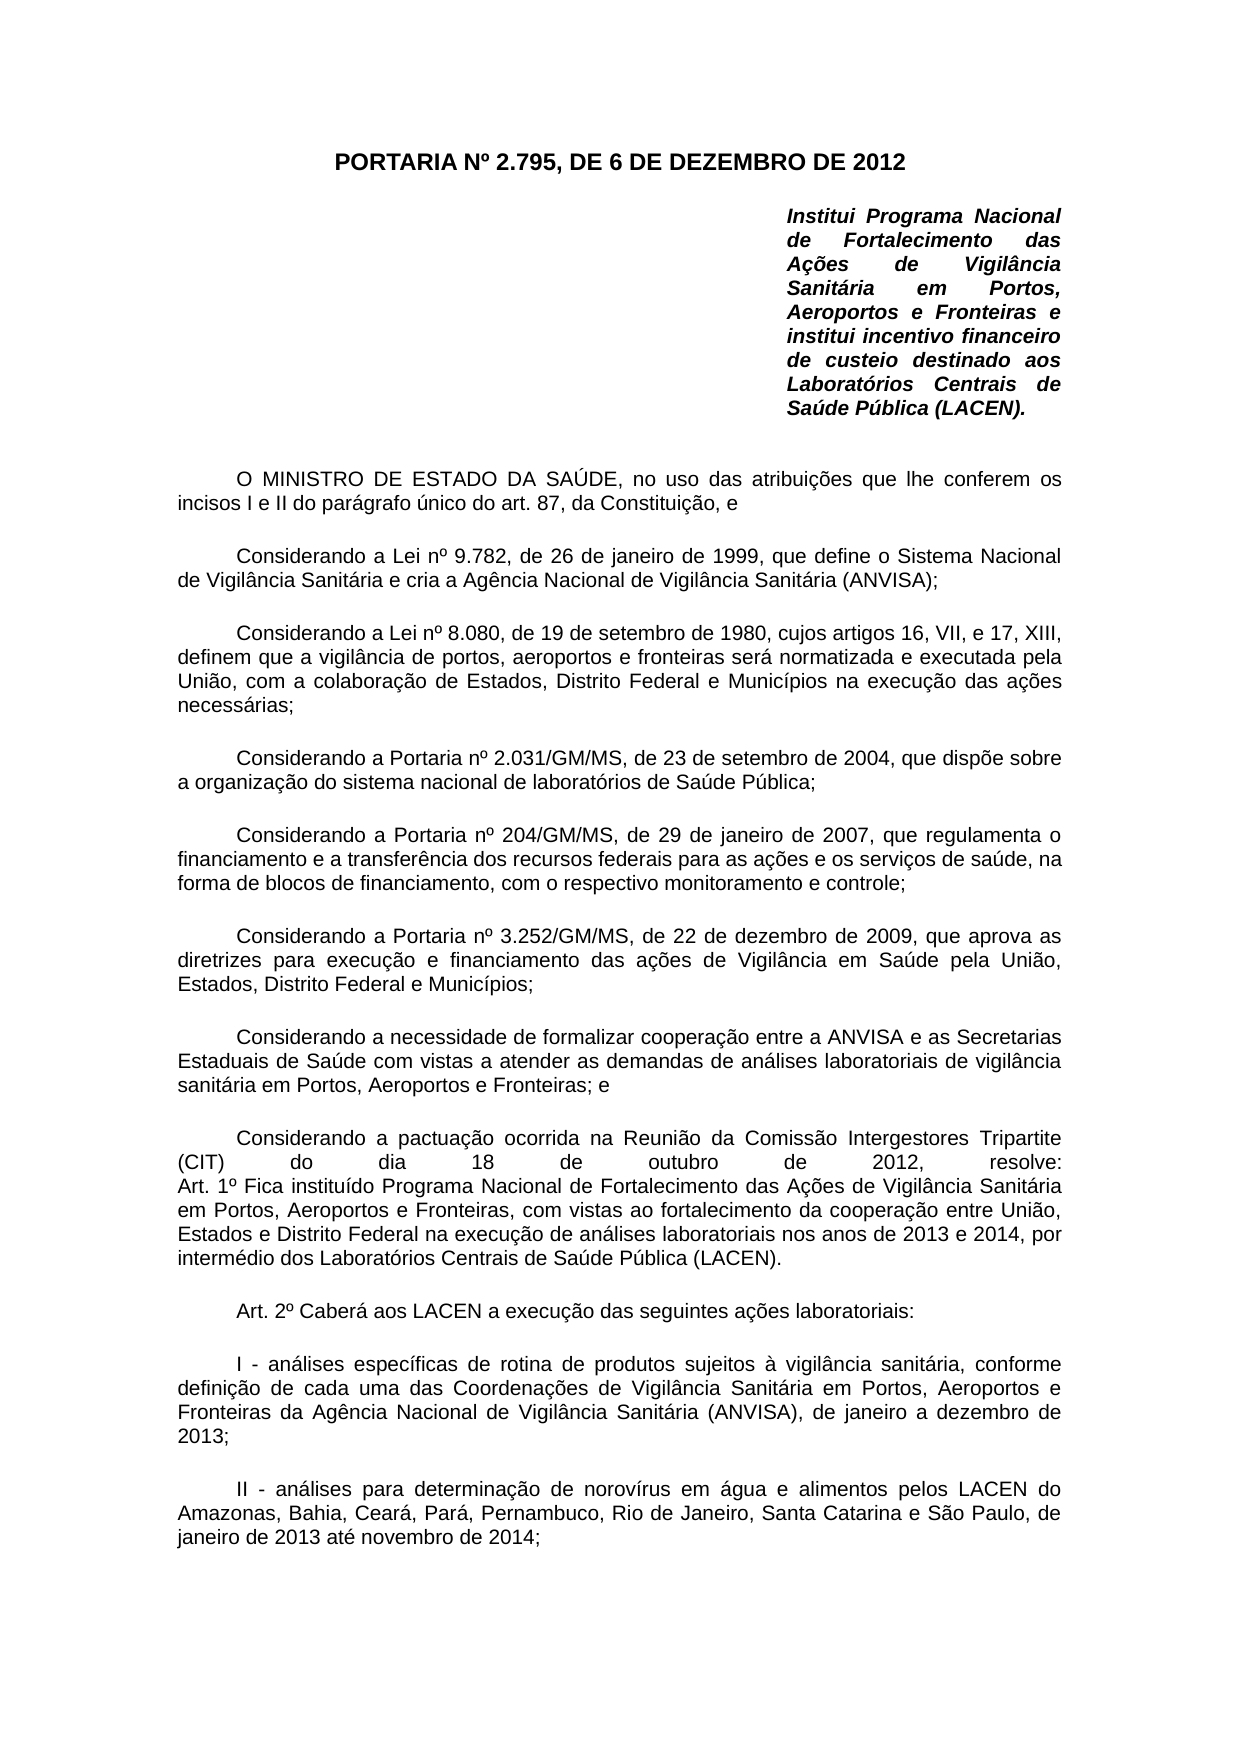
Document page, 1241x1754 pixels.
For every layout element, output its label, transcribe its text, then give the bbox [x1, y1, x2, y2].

text I - análises específicas de rotina de produtos sujeitos à vigilância sanitária, conforme definição de cada uma das Coordenações de Vigilância Sanitária em Portos, Aeroportos e Fronteiras da Agência Nacional de Vigilância Sanitária (ANVISA), de janeiro a dezembro de 2013; [177, 1352, 1063, 1448]
text PORTARIA Nº 2.795, DE 6 DE DEZEMBRO DE 2012 [177, 148, 1063, 175]
text Considerando a Lei nº 8.080, de 19 de setembro de 1980, cujos artigos 16, VII, e 17, XIII, definem que a vigilância de portos, aeroportos e fronteiras será normatizada e executada pela União, com a colaboração de Estados, Distrito Federal e Municípios na execução das ações necessárias; [177, 621, 1063, 717]
text Institui Programa Nacional de Fortalecimento das Ações de Vigilância Sanitária em Portos, Aeroportos e Fronteiras e institui incentivo financeiro de custeio destinado aos Laboratórios Centrais de Saúde Pública (LACEN). [787, 204, 1063, 420]
text Considerando a Portaria nº 2.031/GM/MS, de 23 de setembro de 2004, que dispõe sobre a organização do sistema nacional de laboratórios de Saúde Pública; [177, 746, 1063, 794]
text Considerando a pactuação ocorrida na Reunião da Comissão Intergestores Tripartite (CIT) do dia 18 de outubro de 2012, resolve: Art. 1º Fica instituído Programa Nacional de Fortalecimento das Ações de Vigilância Sanitária em Portos, Aeroportos e Fronteiras, com vistas ao fortalecimento da cooperação entre União, Estados e Distrito Federal na execução de análises laboratoriais nos anos de 2013 e 2014, por intermédio dos Laboratórios Centrais de Saúde Pública (LACEN). [177, 1126, 1063, 1270]
text Considerando a Portaria nº 204/GM/MS, de 29 de janeiro de 2007, que regulamenta o financiamento e a transferência dos recursos federais para as ações e os serviços de saúde, na forma de blocos de financiamento, com o respectivo monitoramento e controle; [177, 823, 1063, 895]
text Considerando a necessidade de formalizar cooperação entre a ANVISA e as Secretarias Estaduais de Saúde com vistas a atender as demandas de análises laboratoriais de vigilância sanitária em Portos, Aeroportos e Fronteiras; e [177, 1025, 1063, 1097]
text O MINISTRO DE ESTADO DA SAÚDE, no uso das atribuições que lhe conferem os incisos I e II do parágrafo único do art. 87, da Constituição, e [177, 467, 1063, 515]
text Considerando a Lei nº 9.782, de 26 de janeiro de 1999, que define o Sistema Nacional de Vigilância Sanitária e cria a Agência Nacional de Vigilância Sanitária (ANVISA); [177, 544, 1063, 592]
text II - análises para determinação de norovírus em água e alimentos pelos LACEN do Amazonas, Bahia, Ceará, Pará, Pernambuco, Rio de Janeiro, Santa Catarina e São Paulo, de janeiro de 2013 até novembro de 2014; [177, 1477, 1063, 1549]
text Art. 2º Caberá aos LACEN a execução das seguintes ações laboratoriais: [177, 1299, 1063, 1323]
text Considerando a Portaria nº 3.252/GM/MS, de 22 de dezembro de 2009, que aprova as diretrizes para execução e financiamento das ações de Vigilância em Saúde pela União, Estados, Distrito Federal e Municípios; [177, 924, 1063, 996]
